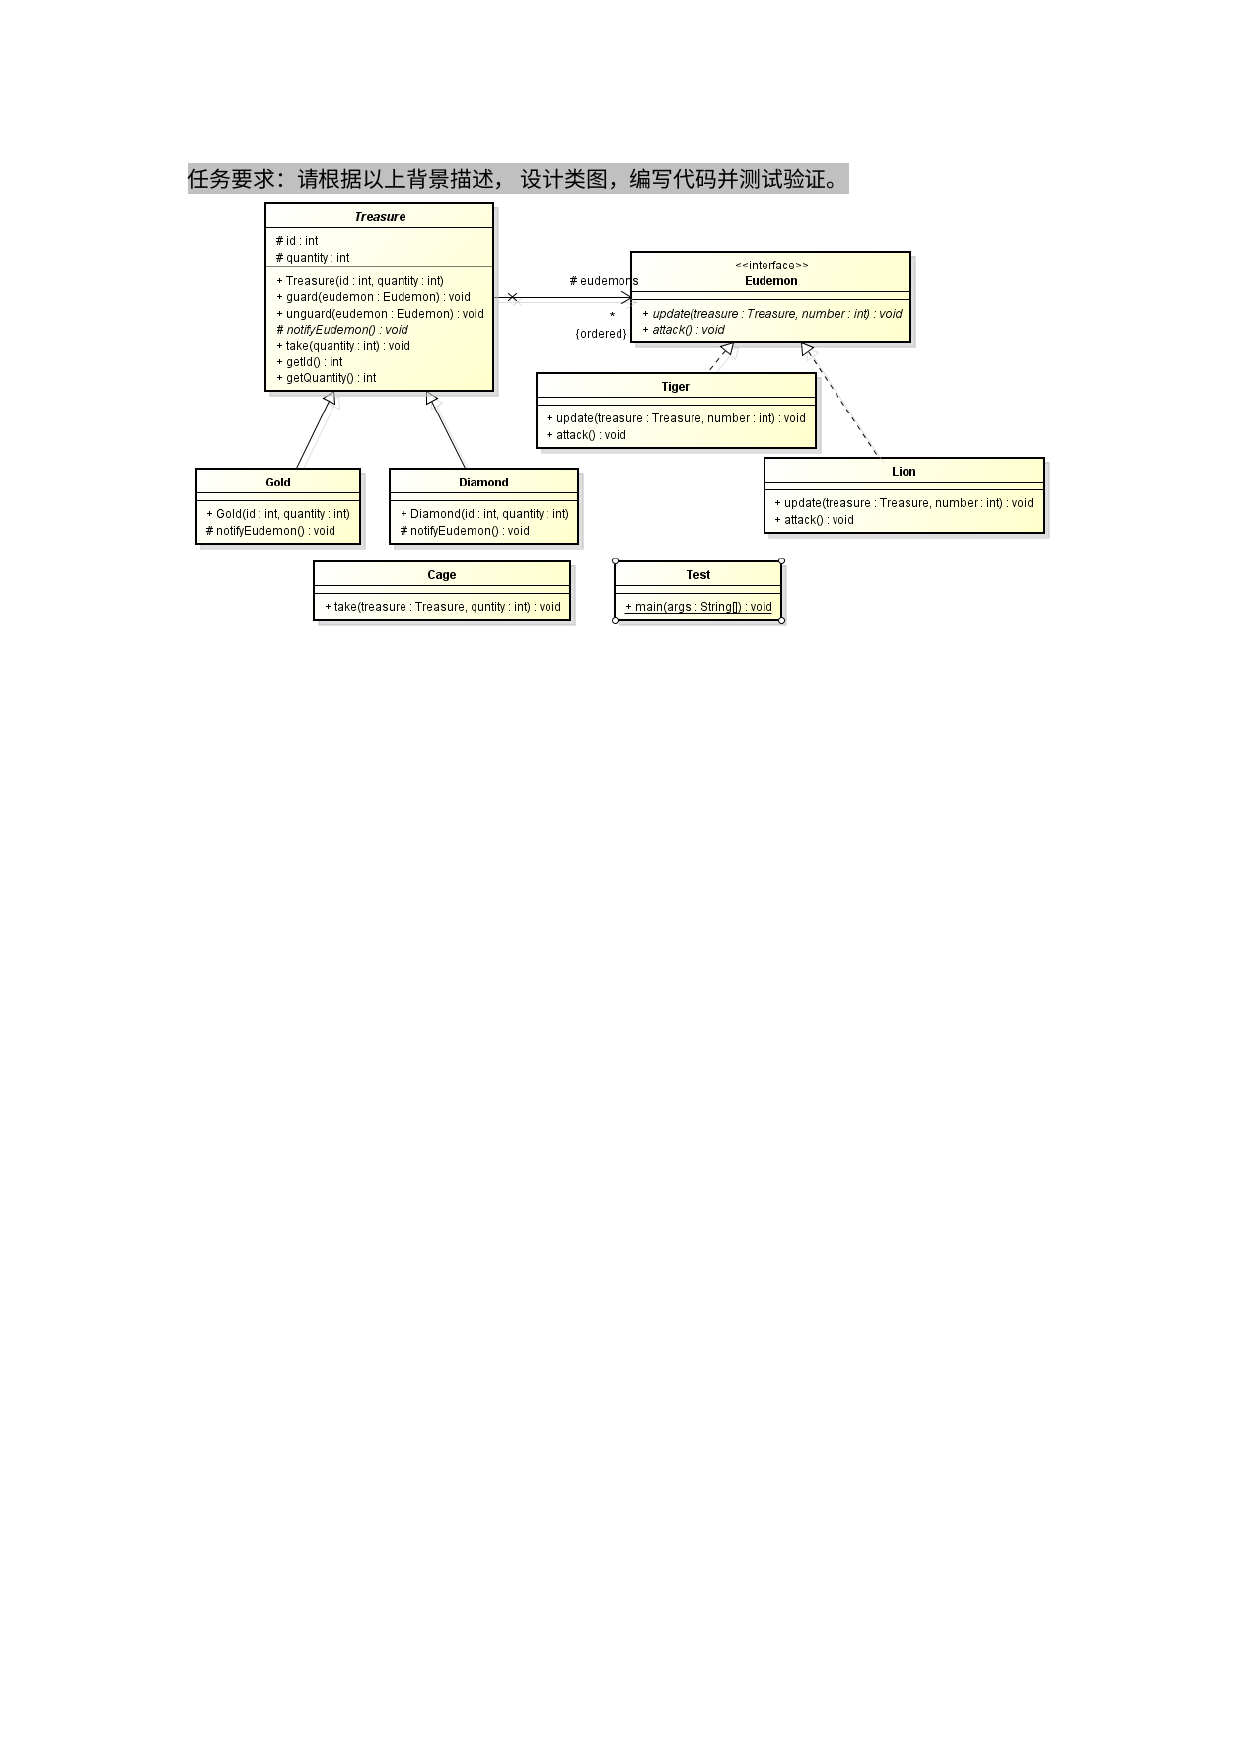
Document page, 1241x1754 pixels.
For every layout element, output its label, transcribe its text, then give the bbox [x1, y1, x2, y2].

text 任务要求：请根据以上背景描述， 设计类图，编写代码并测试验证。 [187, 162, 1053, 194]
picture [187, 194, 1053, 631]
